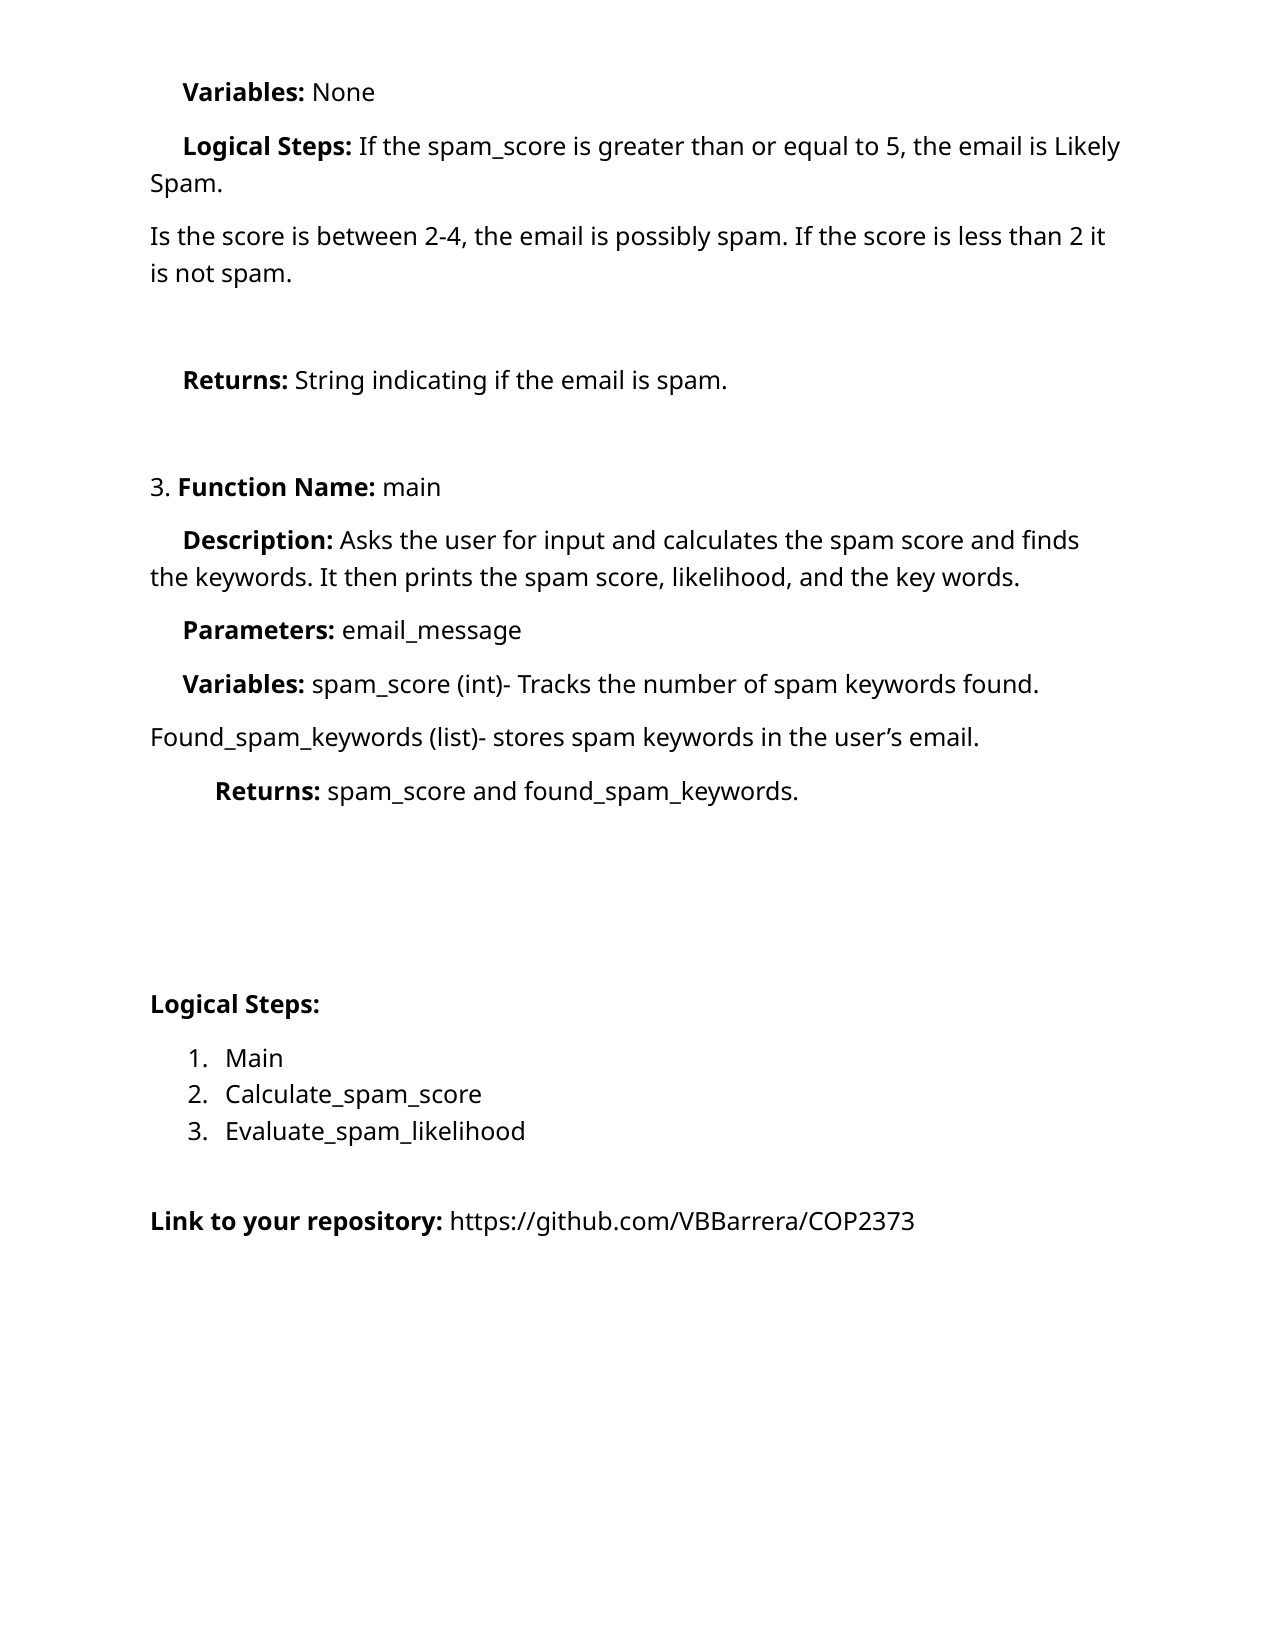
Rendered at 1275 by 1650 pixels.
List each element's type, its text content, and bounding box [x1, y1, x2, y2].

text Logical Steps: [150, 987, 1125, 1021]
text Description: Asks the user for input and calculates the spam score and finds the keywords. It then prints the spam score, likelihood, and the key words. [150, 523, 1125, 593]
list Calculate_spam_score [187, 1077, 1125, 1111]
text Link to your repository: https://github.com/VBBarrera/COP2373 [150, 1204, 1125, 1238]
text Variables: spam_score (int)- Tracks the number of spam keywords found. [150, 666, 1125, 700]
list Main [187, 1040, 1125, 1074]
list Evaluate_spam_likelihood [187, 1114, 1125, 1148]
text 3. Function Name: main [150, 469, 1125, 503]
text Returns: String indicating if the email is spam. [150, 362, 1125, 396]
text Logical Steps: If the spam_score is greater than or equal to 5, the email is Likely Spam. [150, 128, 1125, 199]
text Variables: None [150, 75, 1125, 109]
text Is the score is between 2-4, the email is possibly spam. If the score is less than 2 it is not spam. [150, 219, 1125, 289]
text Returns: spam_score and found_spam_keywords. [150, 773, 1125, 807]
text Parameters: email_message [150, 613, 1125, 647]
text Found_spam_keywords (list)- stores spam keywords in the user’s email. [150, 720, 1125, 754]
